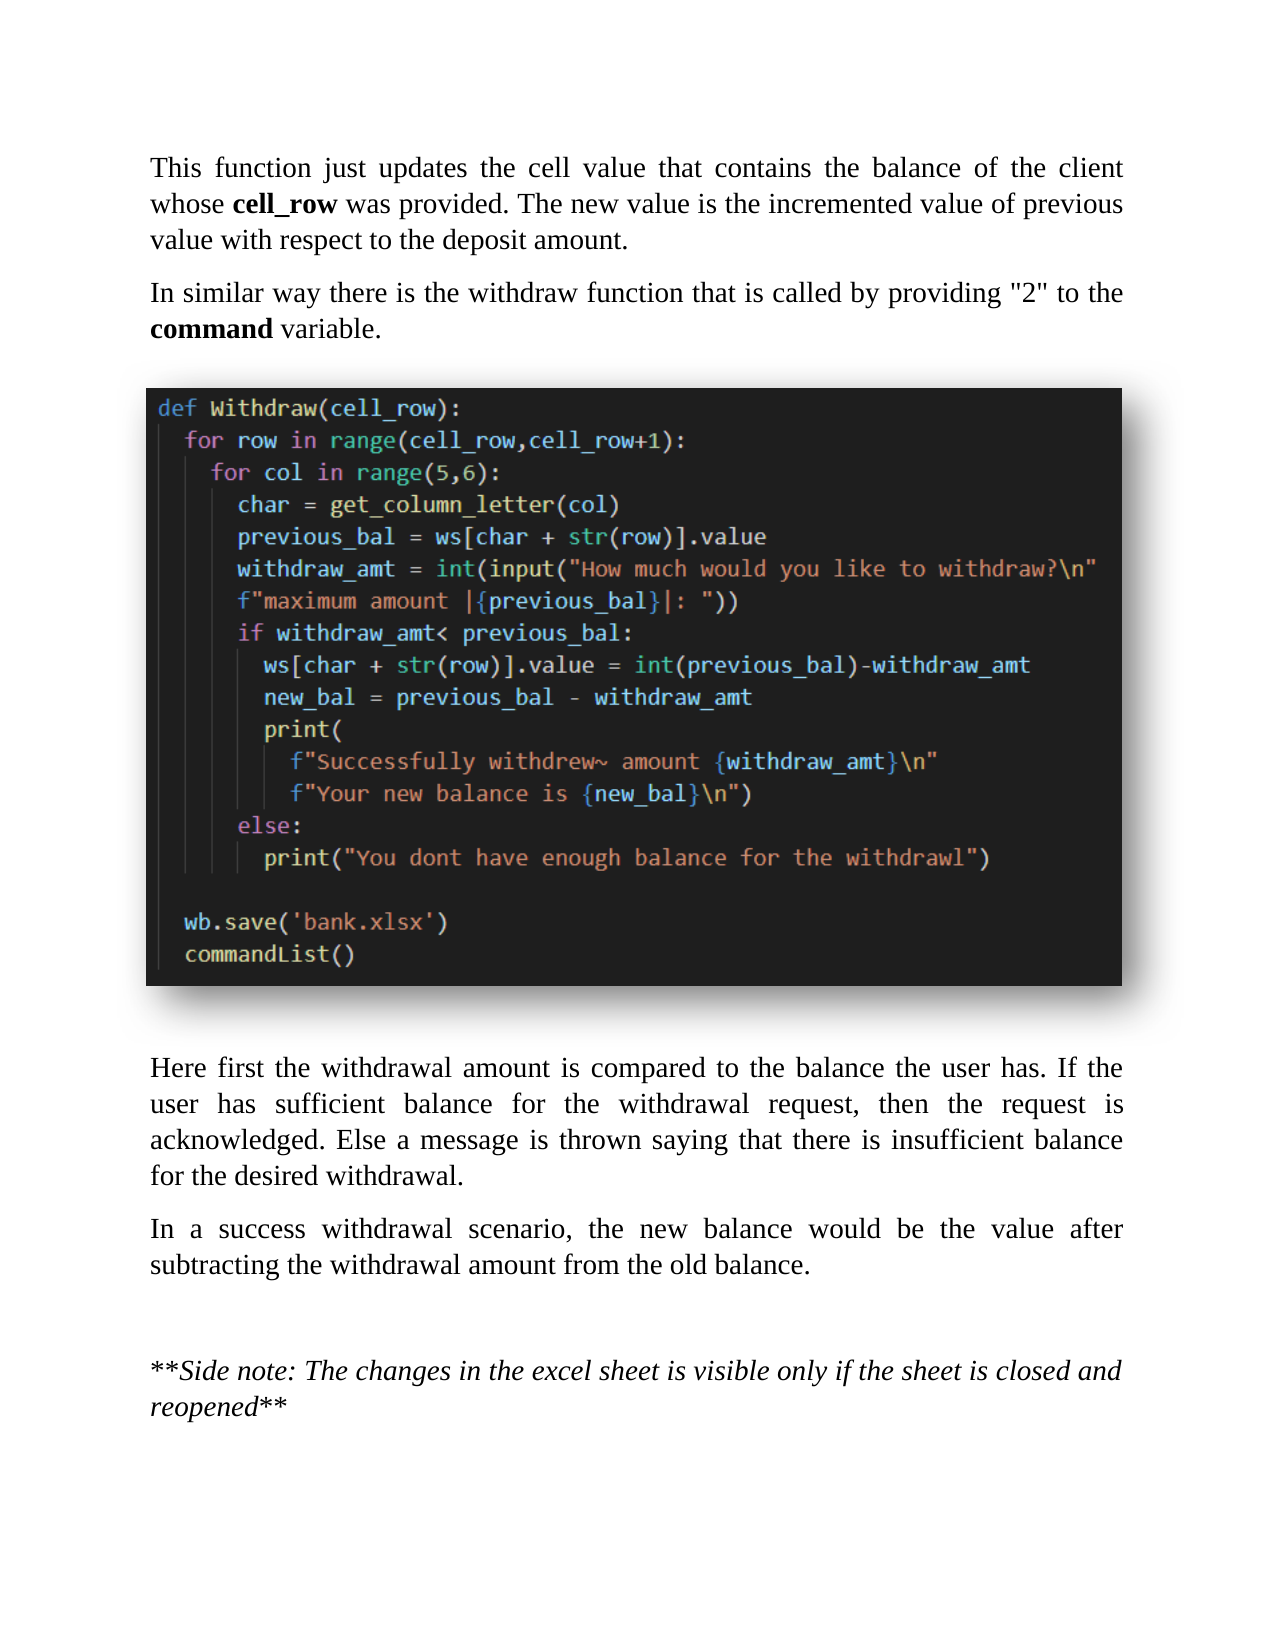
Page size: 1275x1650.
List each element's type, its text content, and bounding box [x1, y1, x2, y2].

text In a success withdrawal scenario, the new balance would be the value after subtracting the withdrawal amount from the old balance. [150, 1211, 1125, 1281]
picture [146, 388, 1122, 986]
text This function just updates the cell value that contains the balance of the client whose cell_row was provided. The new value is the incremented value of previous value with respect to the deposit amount. [150, 150, 1125, 256]
text Here first the withdrawal amount is compared to the balance the user has. If the user has sufficient balance for the withdrawal request, then the request is acknowledged. Else a message is thrown saying that there is insufficient balance for the desired withdrawal. [150, 1050, 1125, 1192]
text **Side note: The changes in the excel sheet is visible only if the sheet is closed and reopened** [150, 1353, 1125, 1423]
text In similar way there is the withdraw function that is called by providing "2" to the command variable. [150, 275, 1125, 345]
